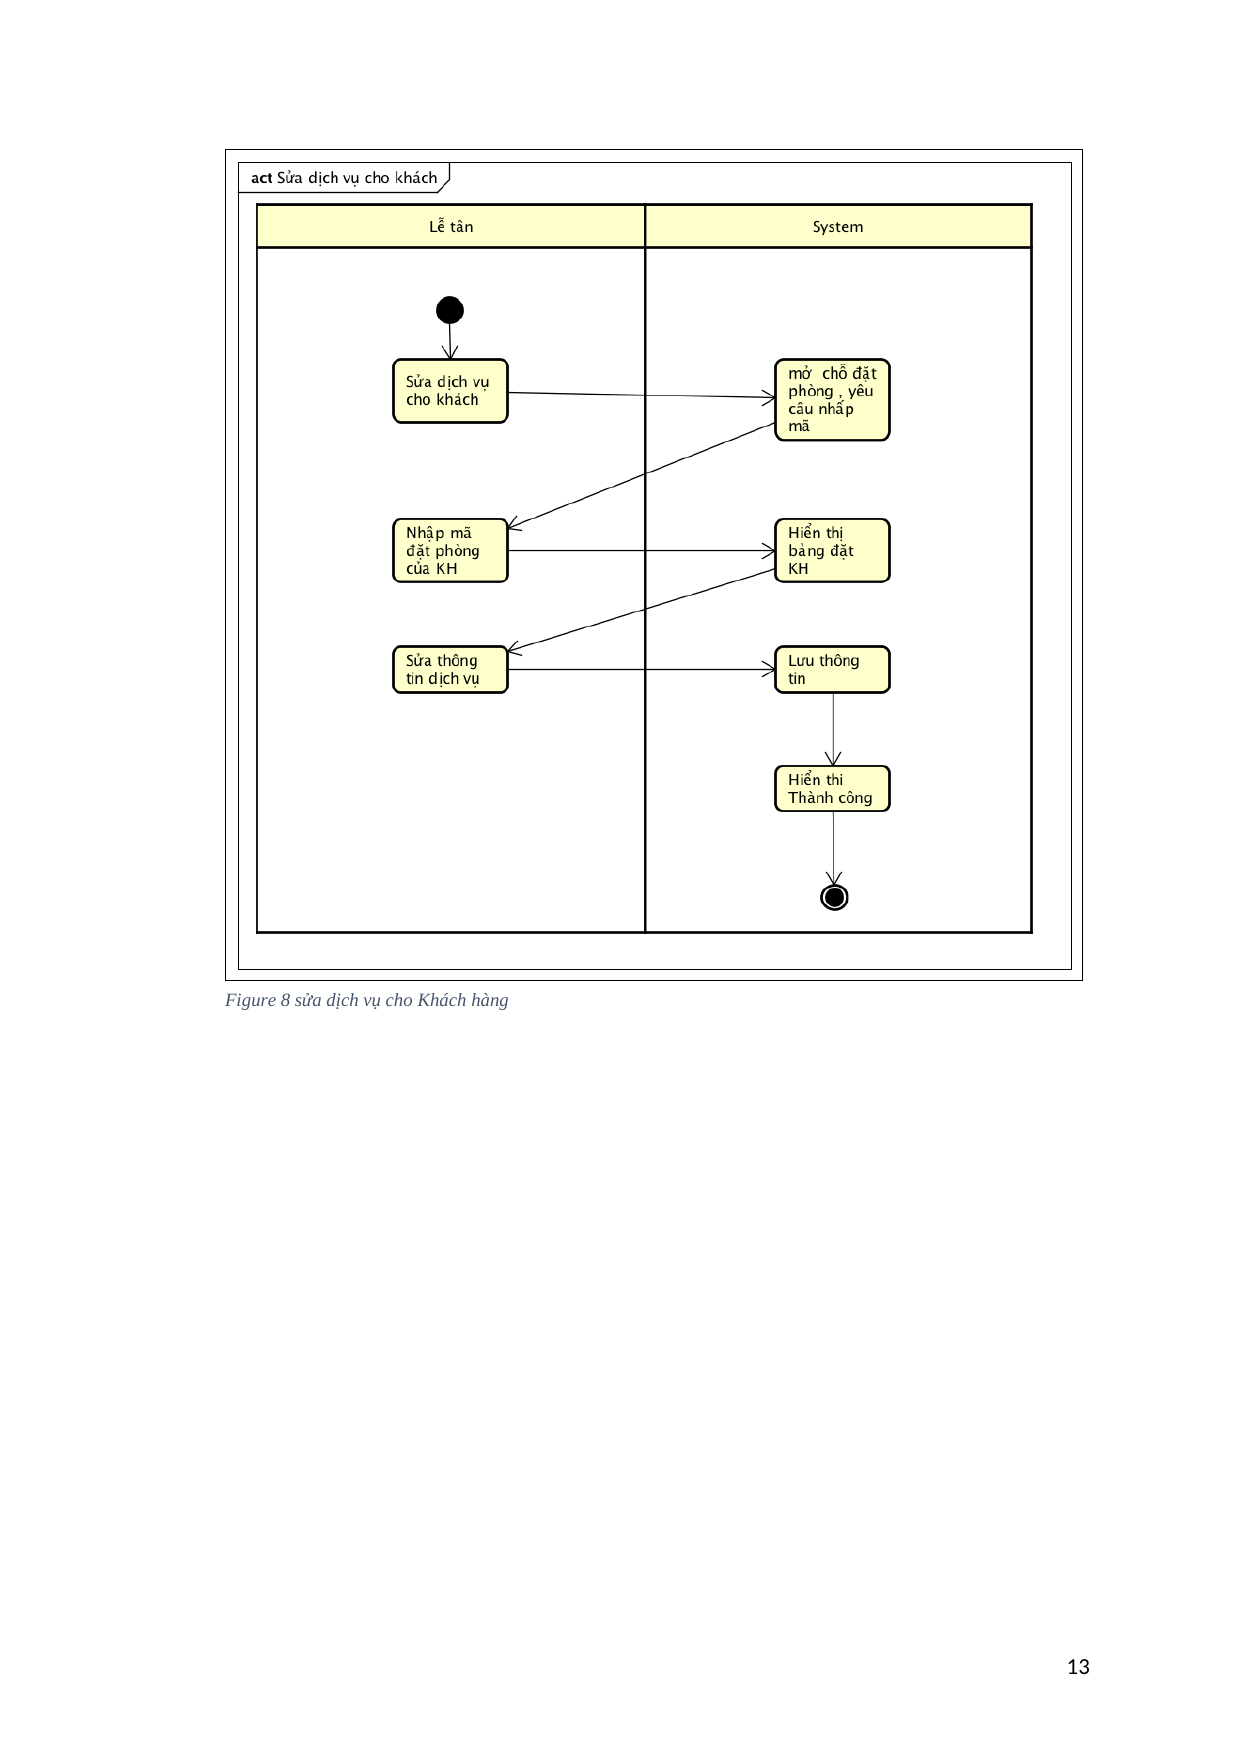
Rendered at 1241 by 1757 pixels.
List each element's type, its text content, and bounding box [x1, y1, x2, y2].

text Figure 8 sửa dịch vụ cho Khách hàng [225, 989, 1103, 1010]
picture [226, 150, 1082, 980]
